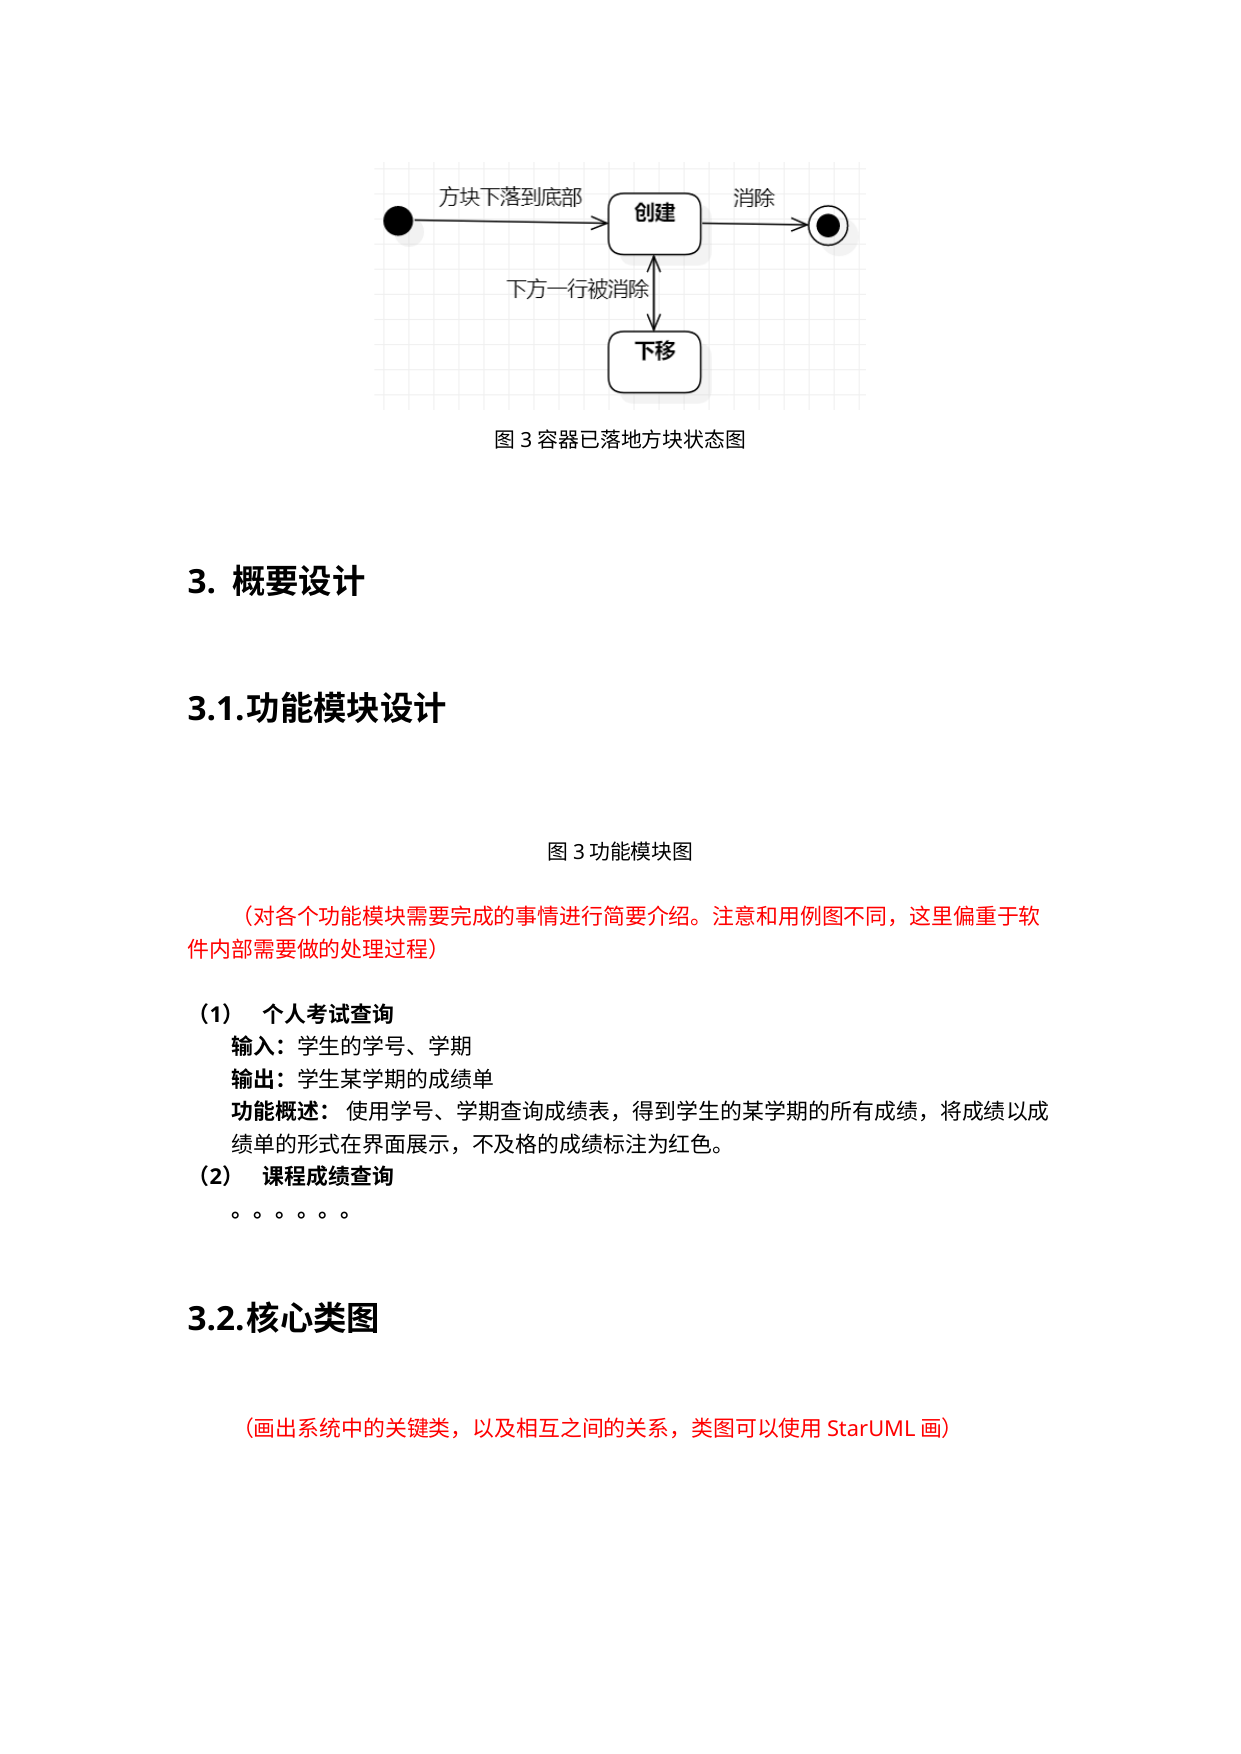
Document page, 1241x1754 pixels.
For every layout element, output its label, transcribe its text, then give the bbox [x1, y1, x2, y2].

subtitle 功能模块设计 [187, 674, 1053, 739]
subtitle 概要设计 [187, 547, 1053, 612]
text 图 3 容器已落地方块状态图 [187, 422, 1053, 454]
picture [374, 162, 866, 410]
text 输出：学生某学期的成绩单 [231, 1061, 1053, 1094]
list 课程成绩查询 [187, 1159, 1053, 1191]
text （画出系统中的关键类，以及相互之间的关系，类图可以使用StarUML画） [232, 1411, 1053, 1443]
text 功能概述： 使用学号、学期查询成绩表，得到学生的某学期的所有成绩，将成绩以成绩单的形式在界面展示，不及格的成绩标注为红色。 [231, 1094, 1053, 1159]
text 输入：学生的学号、学期 [231, 1029, 1053, 1061]
text 。。。。。。 [231, 1191, 1053, 1224]
text 图 3功能模块图 [187, 834, 1053, 866]
text （对各个功能模块需要完成的事情进行简要介绍。注意和用例图不同，这里偏重于软件内部需要做的处理过程） [187, 899, 1053, 964]
list 个人考试查询 [187, 996, 1053, 1029]
subtitle 核心类图 [187, 1283, 1053, 1348]
